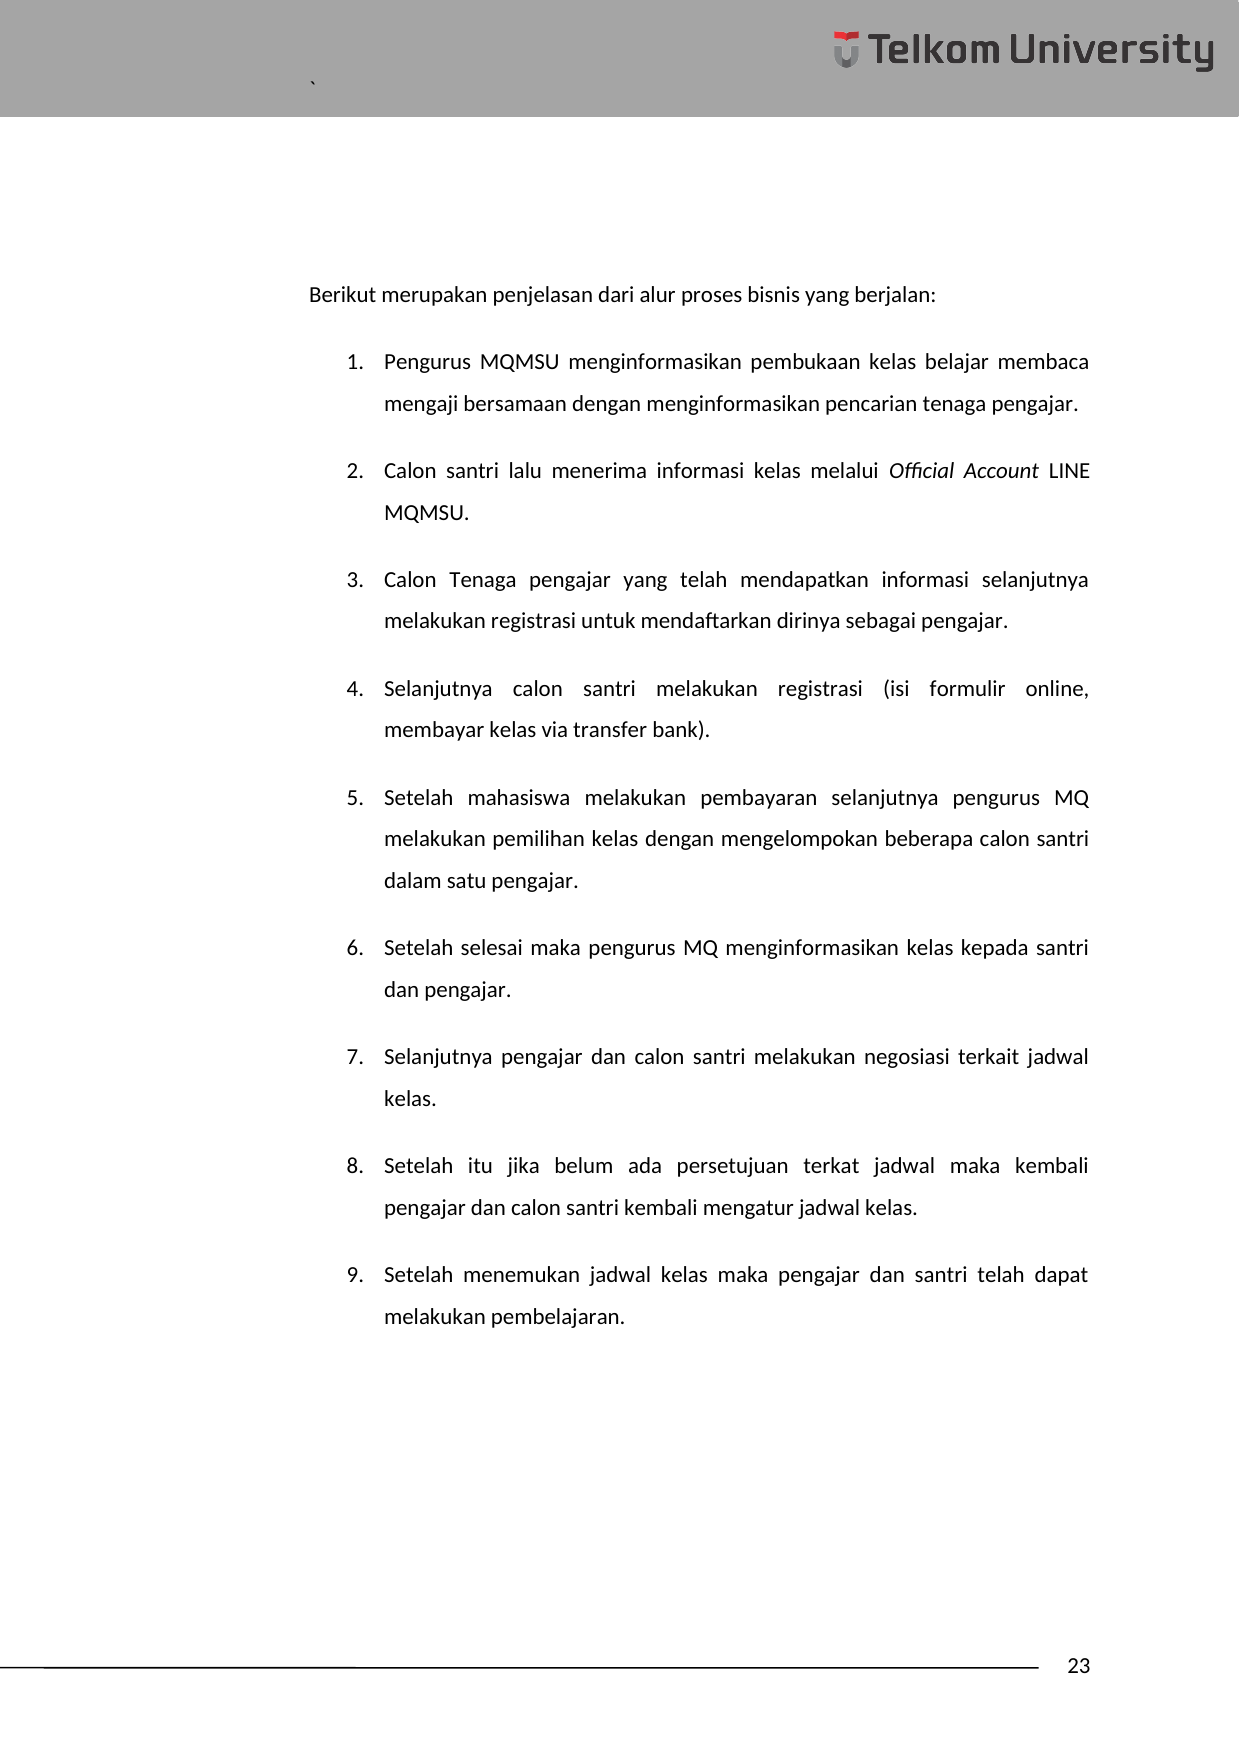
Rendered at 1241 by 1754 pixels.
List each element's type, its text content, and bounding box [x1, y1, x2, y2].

list Setelah selesai maka pengurus MQ menginformasikan kelas kepada santri dan pengajar. [346, 933, 1090, 1003]
picture [834, 31, 1214, 72]
list Selanjutnya calon santri melakukan registrasi (isi formulir online, membayar kelas via transfer bank). [346, 674, 1090, 744]
text Berikut merupakan penjelasan dari alur proses bisnis yang berjalan: [309, 280, 1090, 308]
list Selanjutnya pengajar dan calon santri melakukan negosiasi terkait jadwal kelas. [346, 1042, 1090, 1112]
list Calon santri lalu menerima informasi kelas melalui Official Account LINE MQMSU. [346, 456, 1090, 526]
list Setelah mahasiswa melakukan pembayaran selanjutnya pengurus MQ melakukan pemilihan kelas dengan mengelompokan beberapa calon santri dalam satu pengajar. [346, 783, 1090, 894]
list Calon Tenaga pengajar yang telah mendapatkan informasi selanjutnya melakukan registrasi untuk mendaftarkan dirinya sebagai pengajar. [346, 565, 1090, 635]
list Setelah itu jika belum ada persetujuan terkat jadwal maka kembali pengajar dan calon santri kembali mengatur jadwal kelas. [346, 1151, 1090, 1221]
list Setelah menemukan jadwal kelas maka pengajar dan santri telah dapat melakukan pembelajaran. [346, 1260, 1090, 1330]
list Pengurus MQMSU menginformasikan pembukaan kelas belajar membaca mengaji bersamaan dengan menginformasikan pencarian tenaga pengajar. [346, 347, 1090, 417]
